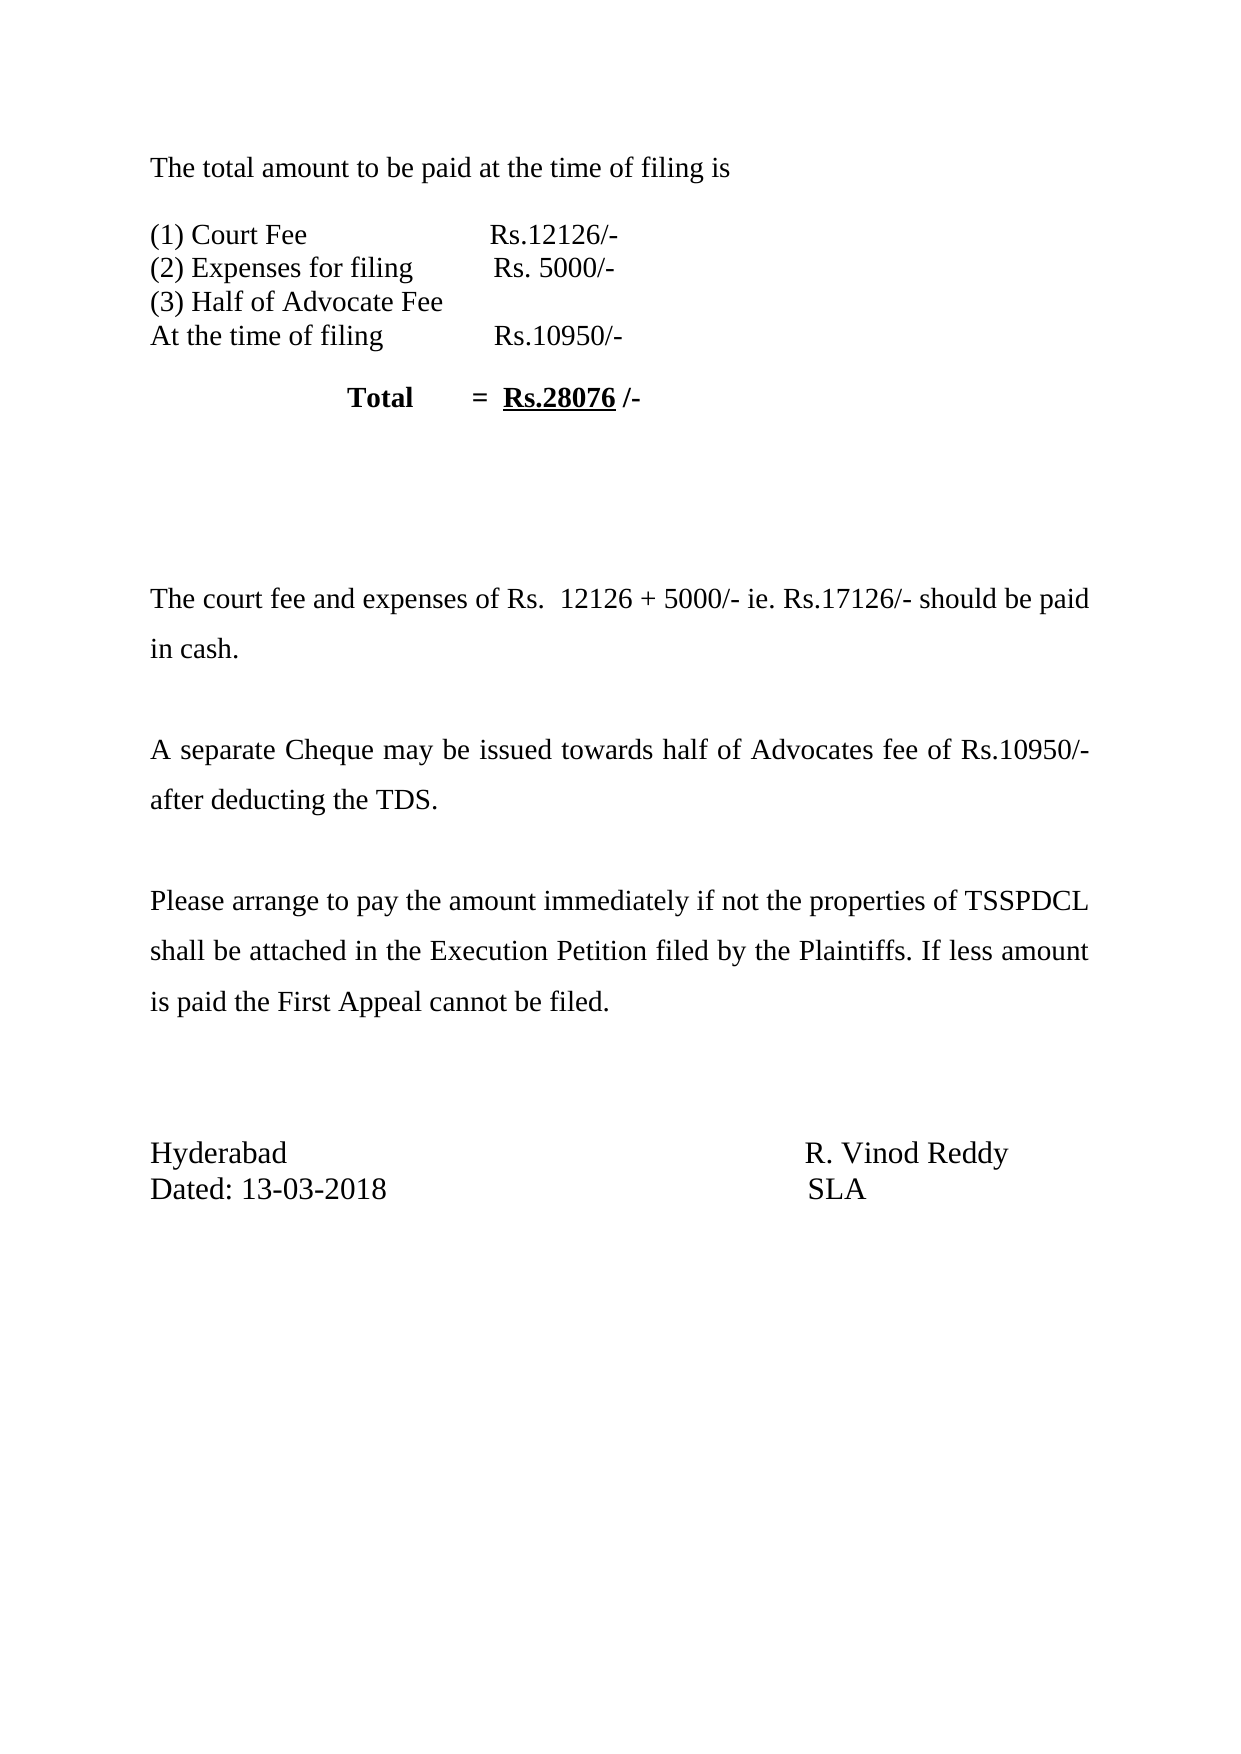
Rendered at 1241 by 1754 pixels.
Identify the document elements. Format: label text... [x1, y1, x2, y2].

text Hyderabad R. Vinod Reddy [150, 1135, 1090, 1171]
text The court fee and expenses of Rs. 12126 + 5000/- ie. Rs.17126/- should be paid in cash. [150, 581, 1090, 665]
text Dated: 13-03-2018 SLA [150, 1171, 1090, 1207]
text Please arrange to pay the amount immediately if not the properties of TSSPDCL shall be attached in the Execution Petition filed by the Plaintiffs. If less amount is paid the First Appeal cannot be filed. [150, 883, 1090, 1017]
text At the time of filing Rs.10950/- [150, 318, 1090, 351]
text The total amount to be paid at the time of filing is [150, 150, 1090, 183]
text (2) Expenses for filing Rs. 5000/- [150, 251, 1090, 284]
text (3) Half of Advocate Fee [150, 284, 1090, 318]
text Total = Rs.28076 /- [150, 380, 1090, 413]
text (1) Court Fee Rs.12126/- [150, 217, 1090, 251]
text A separate Cheque may be issued towards half of Advocates fee of Rs.10950/- after deducting the TDS. [150, 732, 1090, 816]
